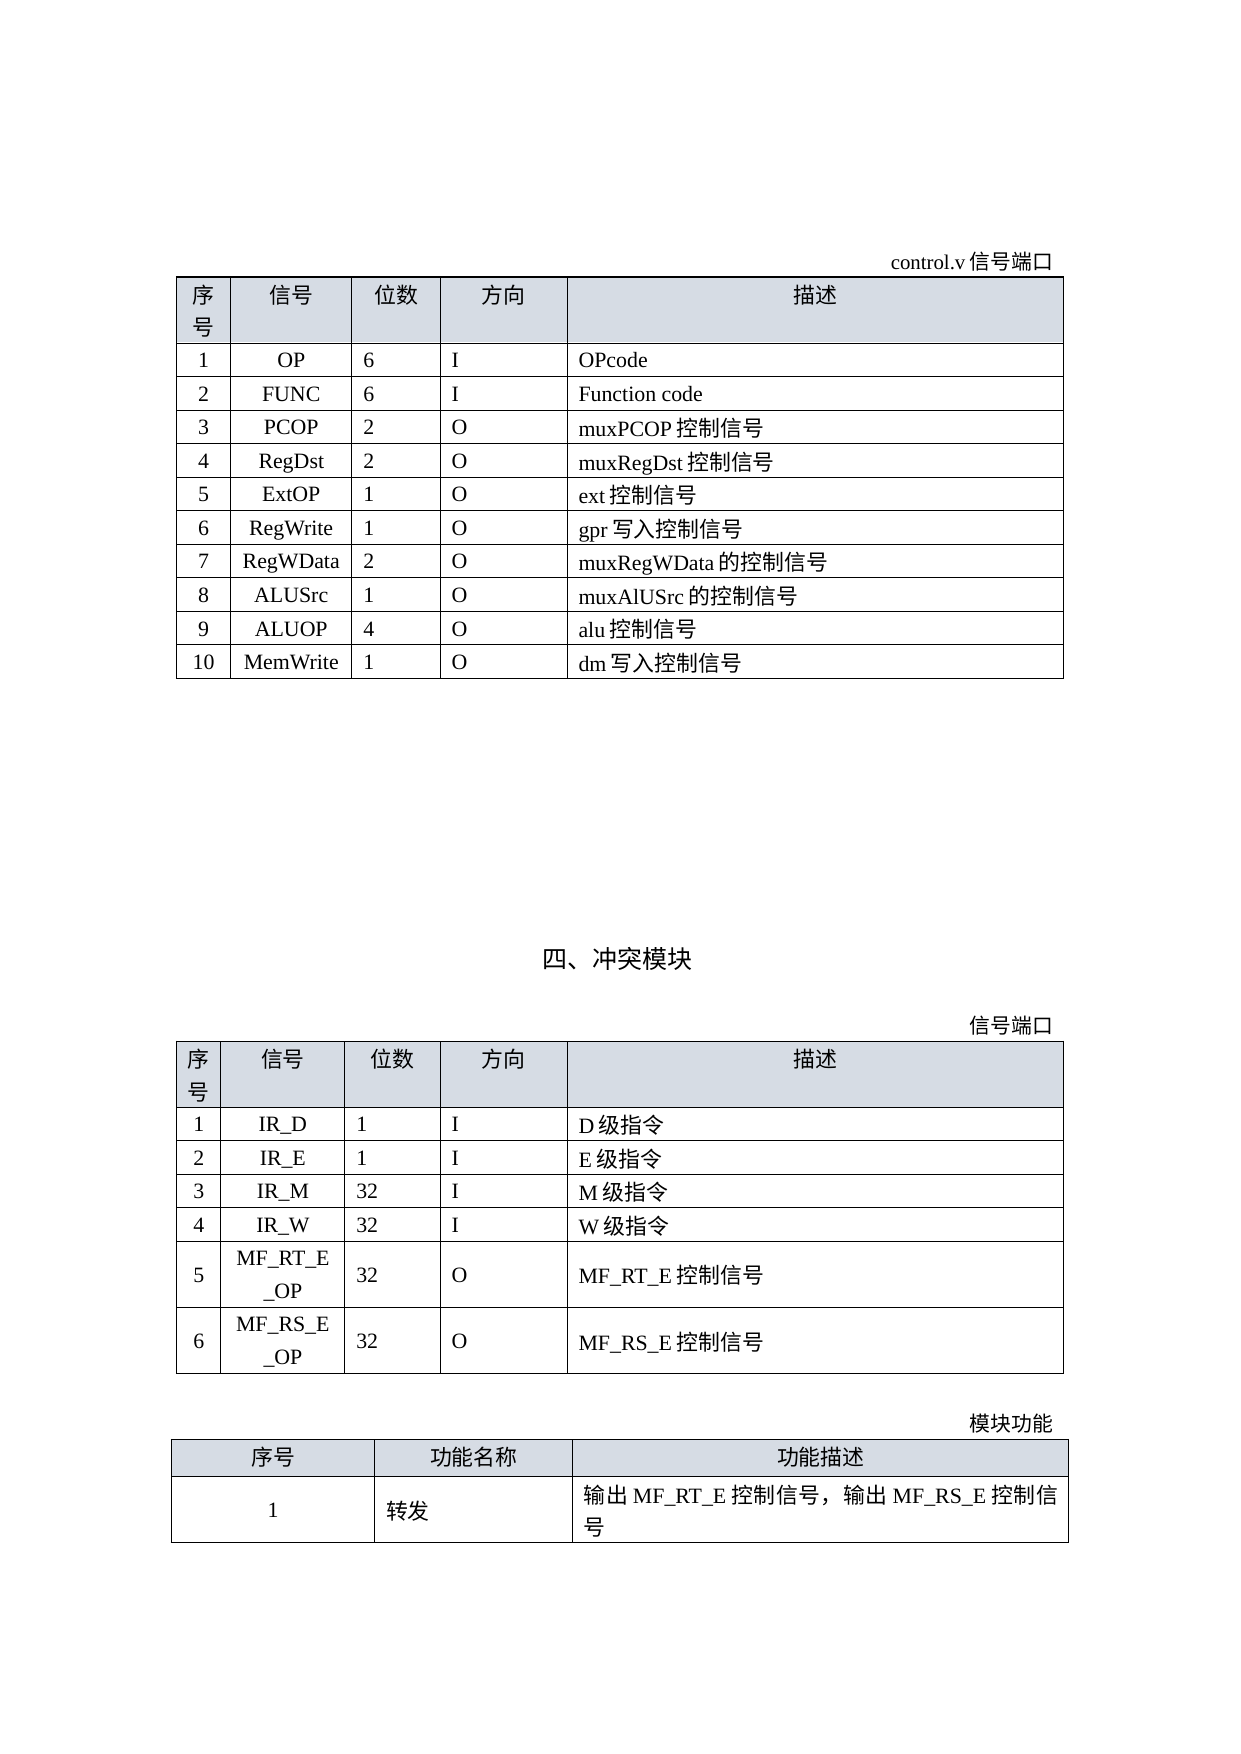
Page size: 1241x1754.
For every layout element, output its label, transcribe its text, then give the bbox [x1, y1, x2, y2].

table_cell 2 [352, 545, 440, 577]
table_cell FUNC [231, 377, 351, 409]
table_cell Function code [568, 377, 1063, 409]
table_cell ExtOP [231, 478, 351, 510]
table_cell O [441, 411, 567, 443]
table_cell alu控制信号 [568, 612, 1063, 644]
table_cell 输出MF_RT_E控制信号，输出MF_RS_E控制信号 [573, 1477, 1068, 1542]
table_cell muxPCOP控制信号 [568, 411, 1063, 443]
table_cell I [441, 1108, 567, 1140]
table_cell I [441, 344, 567, 376]
table_cell ext控制信号 [568, 478, 1063, 510]
table_cell IR_W [221, 1208, 344, 1241]
table_cell D级指令 [568, 1108, 1063, 1140]
table_cell 10 [177, 645, 230, 678]
table_cell OPcode [568, 344, 1063, 376]
table_cell PCOP [231, 411, 351, 443]
table_cell O [441, 578, 567, 611]
table_cell RegDst [231, 444, 351, 477]
table_cell RegWData [231, 545, 351, 577]
table_cell 1 [172, 1477, 374, 1542]
table_cell 6 [177, 1308, 220, 1373]
table_header 方向 [441, 1042, 567, 1107]
table_cell 5 [177, 478, 230, 510]
table_cell I [441, 1208, 567, 1241]
table_cell 1 [352, 478, 440, 510]
table_cell 转发 [375, 1477, 572, 1542]
table_cell 2 [177, 377, 230, 409]
table_header 位数 [352, 278, 440, 342]
table_cell 2 [352, 411, 440, 443]
table_cell MF_RT_E_OP [221, 1242, 344, 1307]
table_cell 1 [352, 511, 440, 544]
table_cell MF_RT_E控制信号 [568, 1242, 1063, 1307]
table_cell 4 [177, 444, 230, 477]
table_cell O [441, 511, 567, 544]
table_cell 1 [352, 645, 440, 678]
text 信号端口 [187, 1008, 1053, 1041]
table_cell O [441, 545, 567, 577]
table_cell 7 [177, 545, 230, 577]
table_cell 2 [352, 444, 440, 477]
table_header 功能描述 [573, 1440, 1068, 1476]
text control.v信号端口 [187, 244, 1053, 276]
table_cell E级指令 [568, 1141, 1063, 1174]
table_cell muxRegDst控制信号 [568, 444, 1063, 477]
table_cell O [441, 1308, 567, 1373]
table_cell I [441, 1175, 567, 1207]
table_cell 1 [177, 344, 230, 376]
table_cell 5 [177, 1242, 220, 1307]
table_cell gpr写入控制信号 [568, 511, 1063, 544]
table_header 序号 [177, 1042, 220, 1107]
table_cell 6 [177, 511, 230, 544]
table_cell 2 [177, 1141, 220, 1174]
table_cell 4 [177, 1208, 220, 1241]
table_cell MF_RS_E_OP [221, 1308, 344, 1373]
table_header 信号 [231, 278, 351, 342]
table_header 方向 [441, 278, 567, 342]
table_cell IR_M [221, 1175, 344, 1207]
table_header 描述 [568, 1042, 1063, 1107]
table_header 序号 [177, 278, 230, 342]
table_cell RegWrite [231, 511, 351, 544]
table_cell muxRegWData的控制信号 [568, 545, 1063, 577]
table_cell I [441, 1141, 567, 1174]
table_cell 32 [345, 1242, 440, 1307]
table_cell O [441, 444, 567, 477]
table_header 位数 [345, 1042, 440, 1107]
table_header 功能名称 [375, 1440, 572, 1476]
table_cell ALUSrc [231, 578, 351, 611]
table_cell W级指令 [568, 1208, 1063, 1241]
table_cell 1 [177, 1108, 220, 1140]
table_header 信号 [221, 1042, 344, 1107]
table_cell O [441, 478, 567, 510]
table_cell 3 [177, 411, 230, 443]
table_cell 6 [352, 377, 440, 409]
table_cell 32 [345, 1208, 440, 1241]
table_cell IR_E [221, 1141, 344, 1174]
table_cell I [441, 377, 567, 409]
table_cell 32 [345, 1175, 440, 1207]
table_cell O [441, 612, 567, 644]
text 模块功能 [187, 1406, 1053, 1439]
table_cell MemWrite [231, 645, 351, 678]
table_cell 32 [345, 1308, 440, 1373]
table_cell IR_D [221, 1108, 344, 1140]
table_cell 1 [345, 1141, 440, 1174]
table_cell OP [231, 344, 351, 376]
table_cell M级指令 [568, 1175, 1063, 1207]
table_header 序号 [172, 1440, 374, 1476]
table_cell dm写入控制信号 [568, 645, 1063, 678]
table_cell 1 [345, 1108, 440, 1140]
table_cell 8 [177, 578, 230, 611]
table_cell 4 [352, 612, 440, 644]
list 冲突模块 [187, 925, 1053, 990]
table_cell 1 [352, 578, 440, 611]
table_cell O [441, 645, 567, 678]
table_cell 6 [352, 344, 440, 376]
table_header 描述 [568, 278, 1063, 342]
table_cell ALUOP [231, 612, 351, 644]
table_cell 3 [177, 1175, 220, 1207]
table_cell 9 [177, 612, 230, 644]
table_cell muxAlUSrc的控制信号 [568, 578, 1063, 611]
table_cell O [441, 1242, 567, 1307]
table_cell MF_RS_E控制信号 [568, 1308, 1063, 1373]
